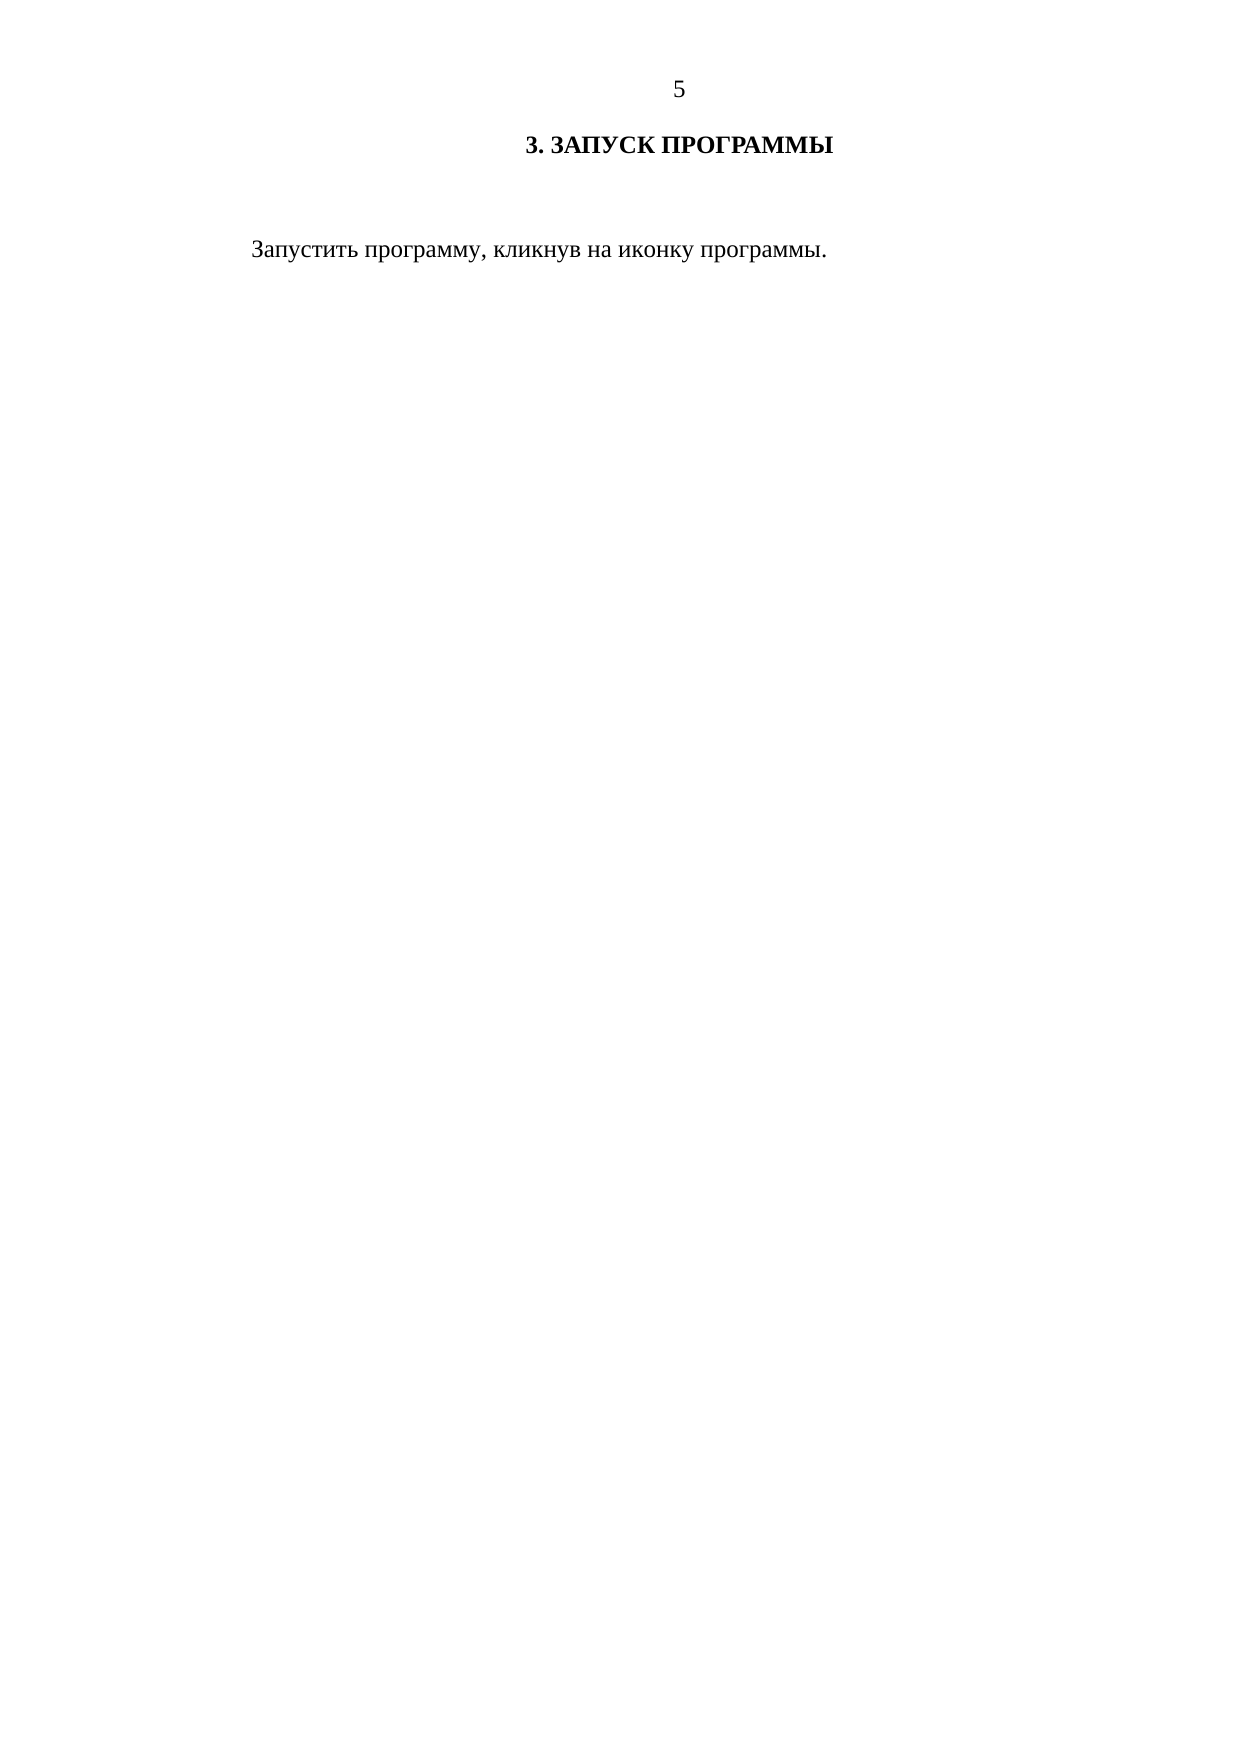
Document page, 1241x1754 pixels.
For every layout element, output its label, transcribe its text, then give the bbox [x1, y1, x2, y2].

text Запустить программу, кликнув на иконку программы. [177, 234, 1181, 263]
text Запуск программы [177, 131, 1181, 159]
